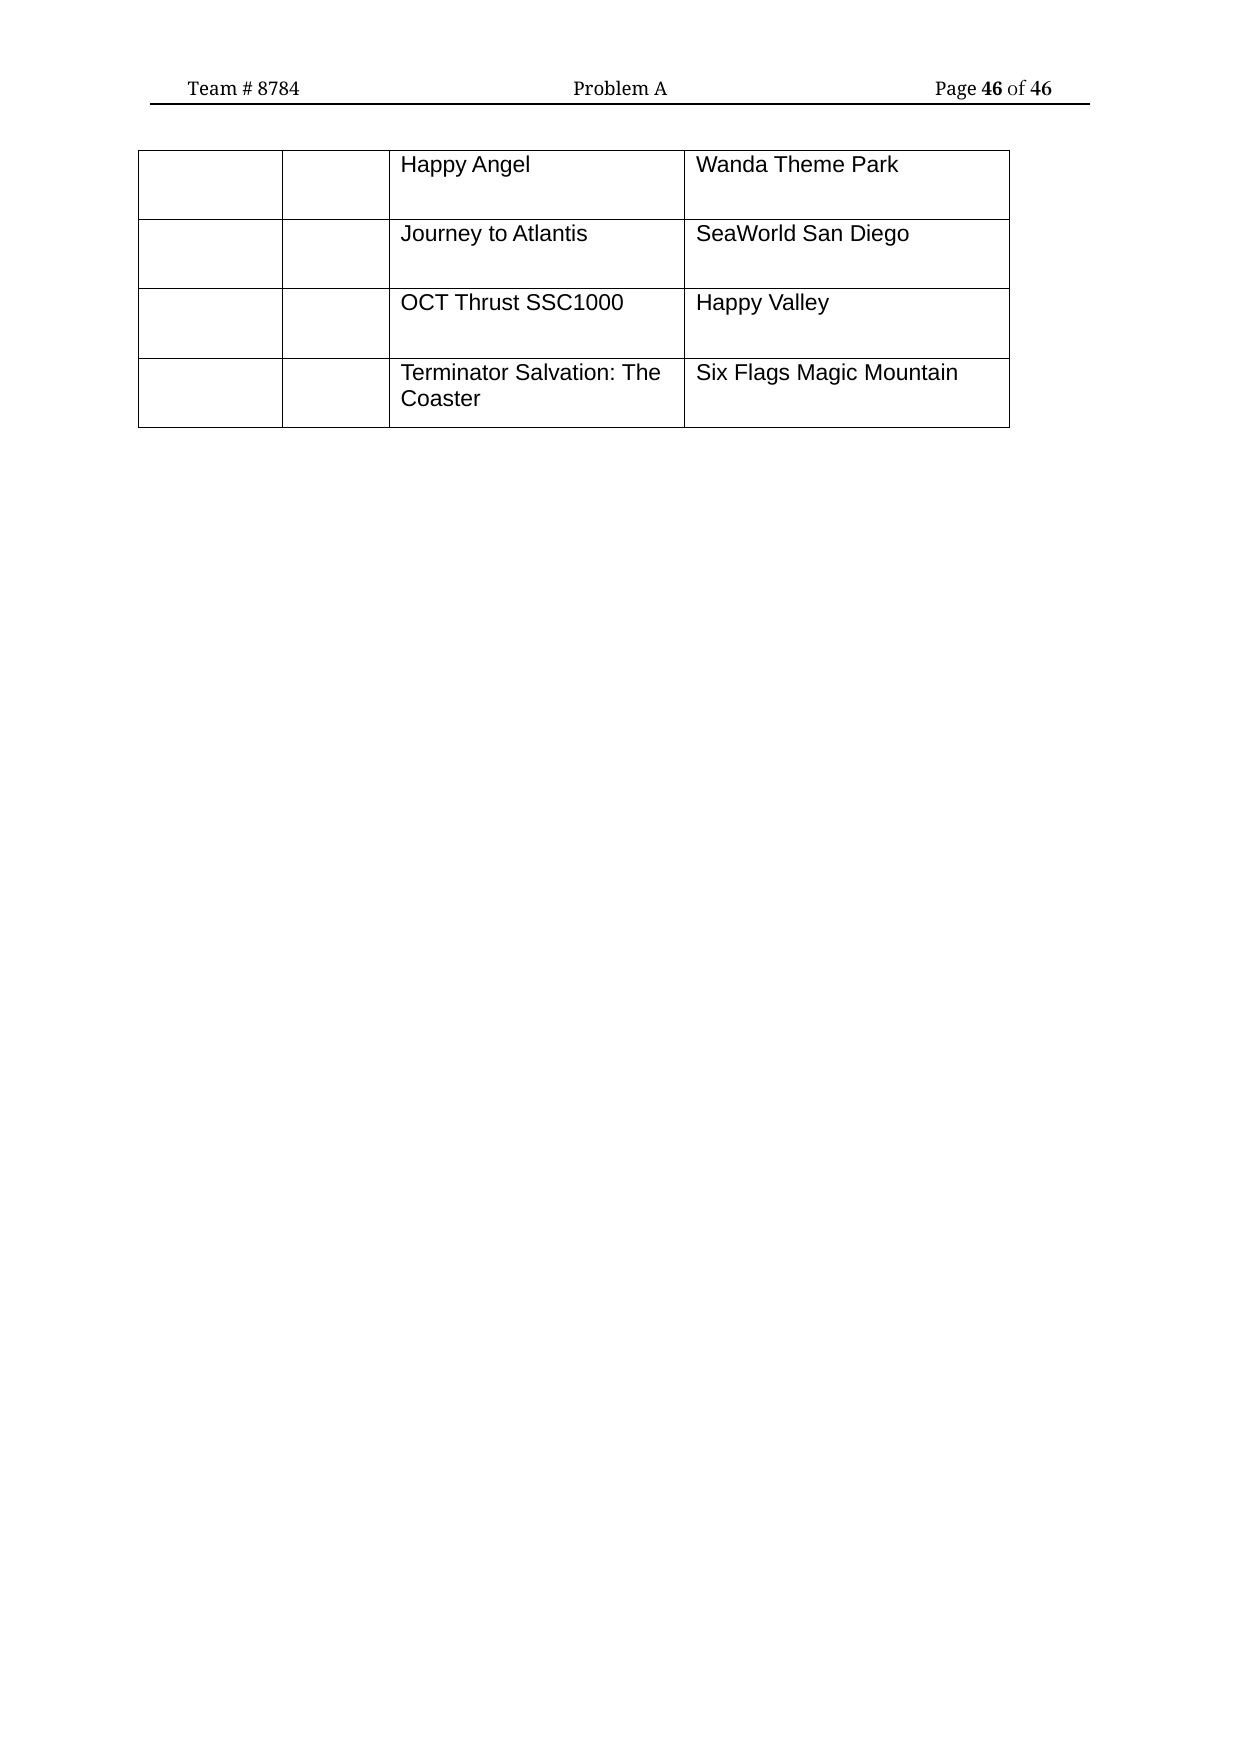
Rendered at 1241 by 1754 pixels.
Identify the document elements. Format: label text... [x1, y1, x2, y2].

table_cell [283, 289, 389, 357]
table_cell [139, 359, 282, 427]
table_cell Happy Angel [390, 151, 684, 219]
table_cell [139, 289, 282, 357]
table_cell [283, 220, 389, 288]
table_cell OCT Thrust SSC1000 [390, 289, 684, 357]
table_cell [139, 151, 282, 219]
table_cell Wanda Theme Park [685, 151, 1009, 219]
table_cell [283, 151, 389, 219]
table_cell Journey to Atlantis [390, 220, 684, 288]
table_cell Happy Valley [685, 289, 1009, 357]
table_cell [139, 220, 282, 288]
table_cell Terminator Salvation: The Coaster [390, 359, 684, 427]
table_cell [283, 359, 389, 427]
table_cell Six Flags Magic Mountain [685, 359, 1009, 427]
table_cell SeaWorld San Diego [685, 220, 1009, 288]
